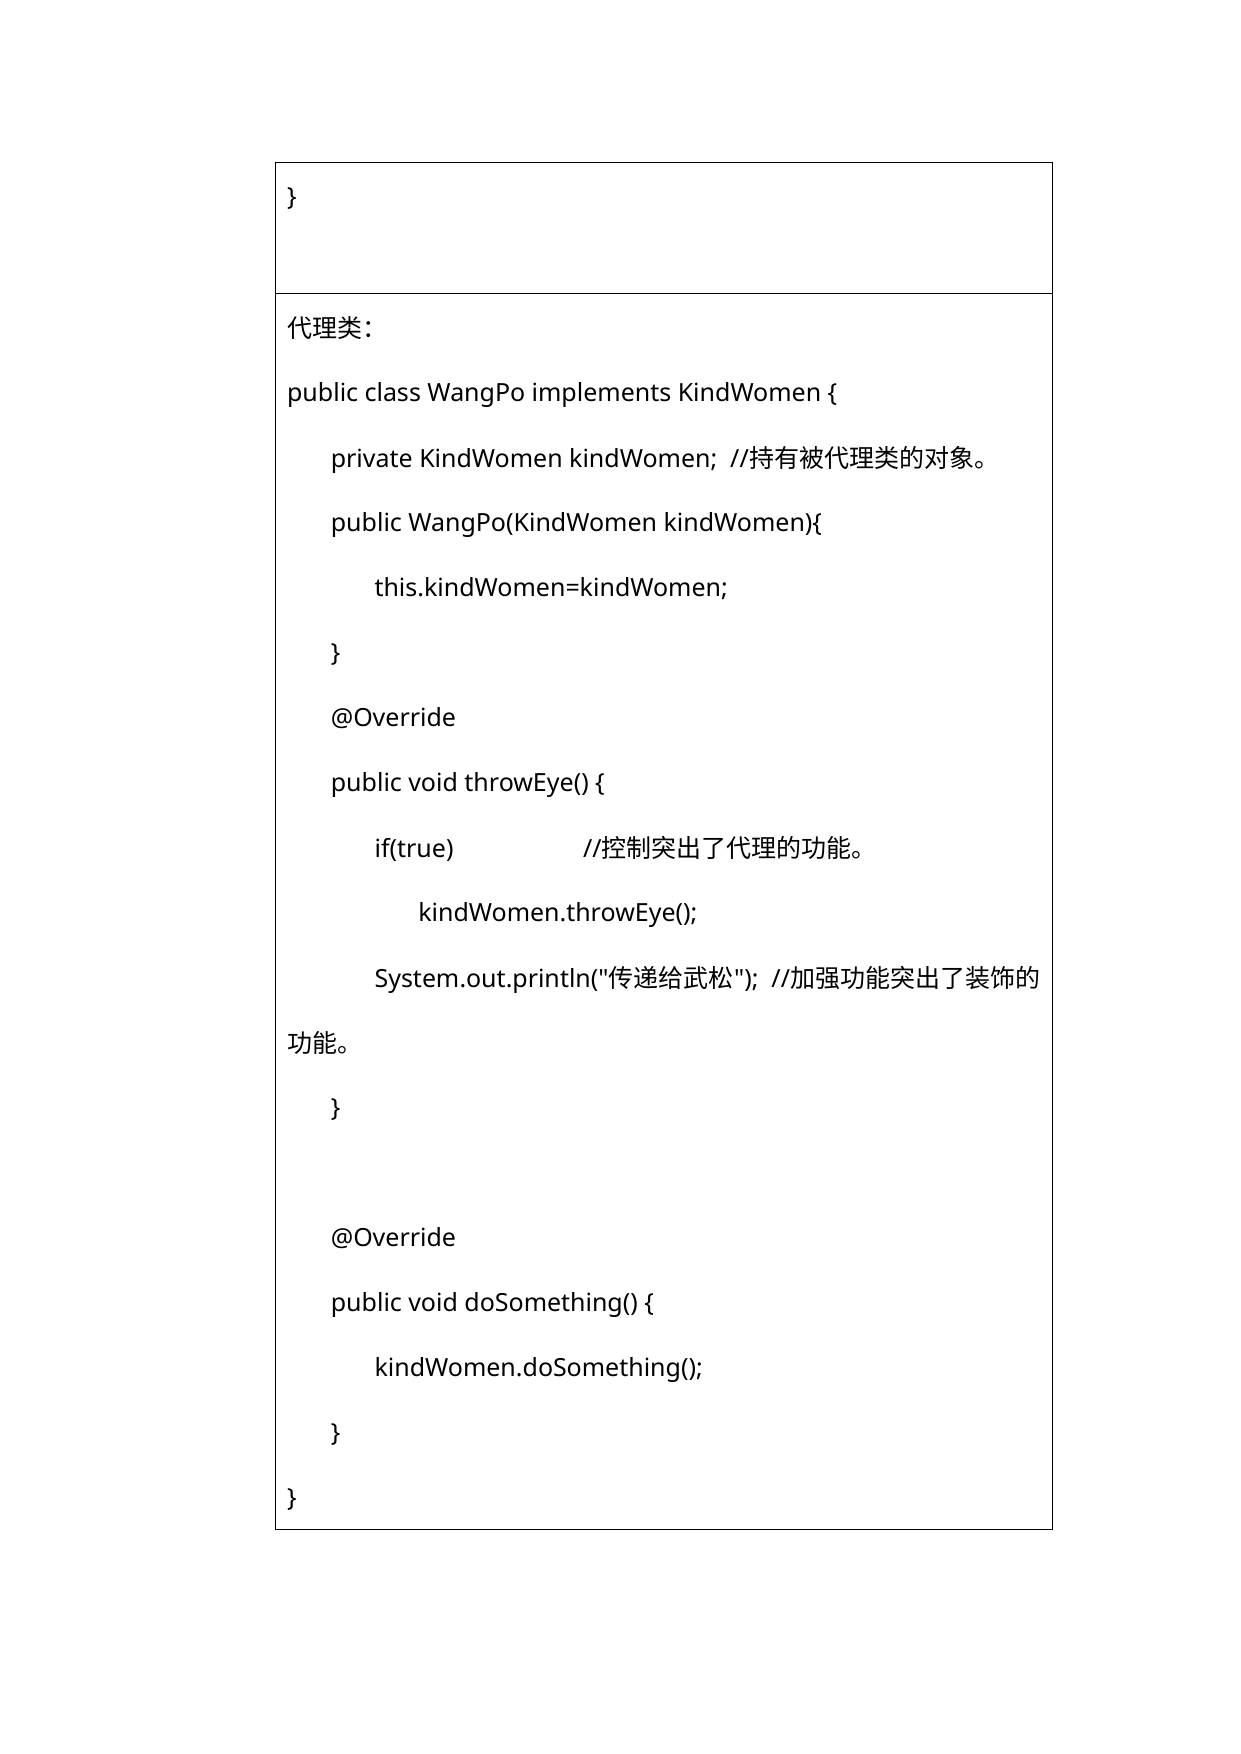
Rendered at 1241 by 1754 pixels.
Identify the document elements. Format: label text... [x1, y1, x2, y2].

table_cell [276, 163, 1052, 293]
table_cell 代理类： public class WangPo implements KindWomen { private KindWomen kindWomen; //持有被代理类的对象。 public WangPo(KindWomen kindWomen){ this.kindWomen=kindWomen; } @Override public void throwEye() { if(true) //控制突出了代理的功能。 kindWomen.throwEye(); System.out.println("传递给武松"); //加强功能突出了装饰的功能。 } @Override public void doSomething() { kindWomen.doSomething(); } } [276, 294, 1052, 1529]
